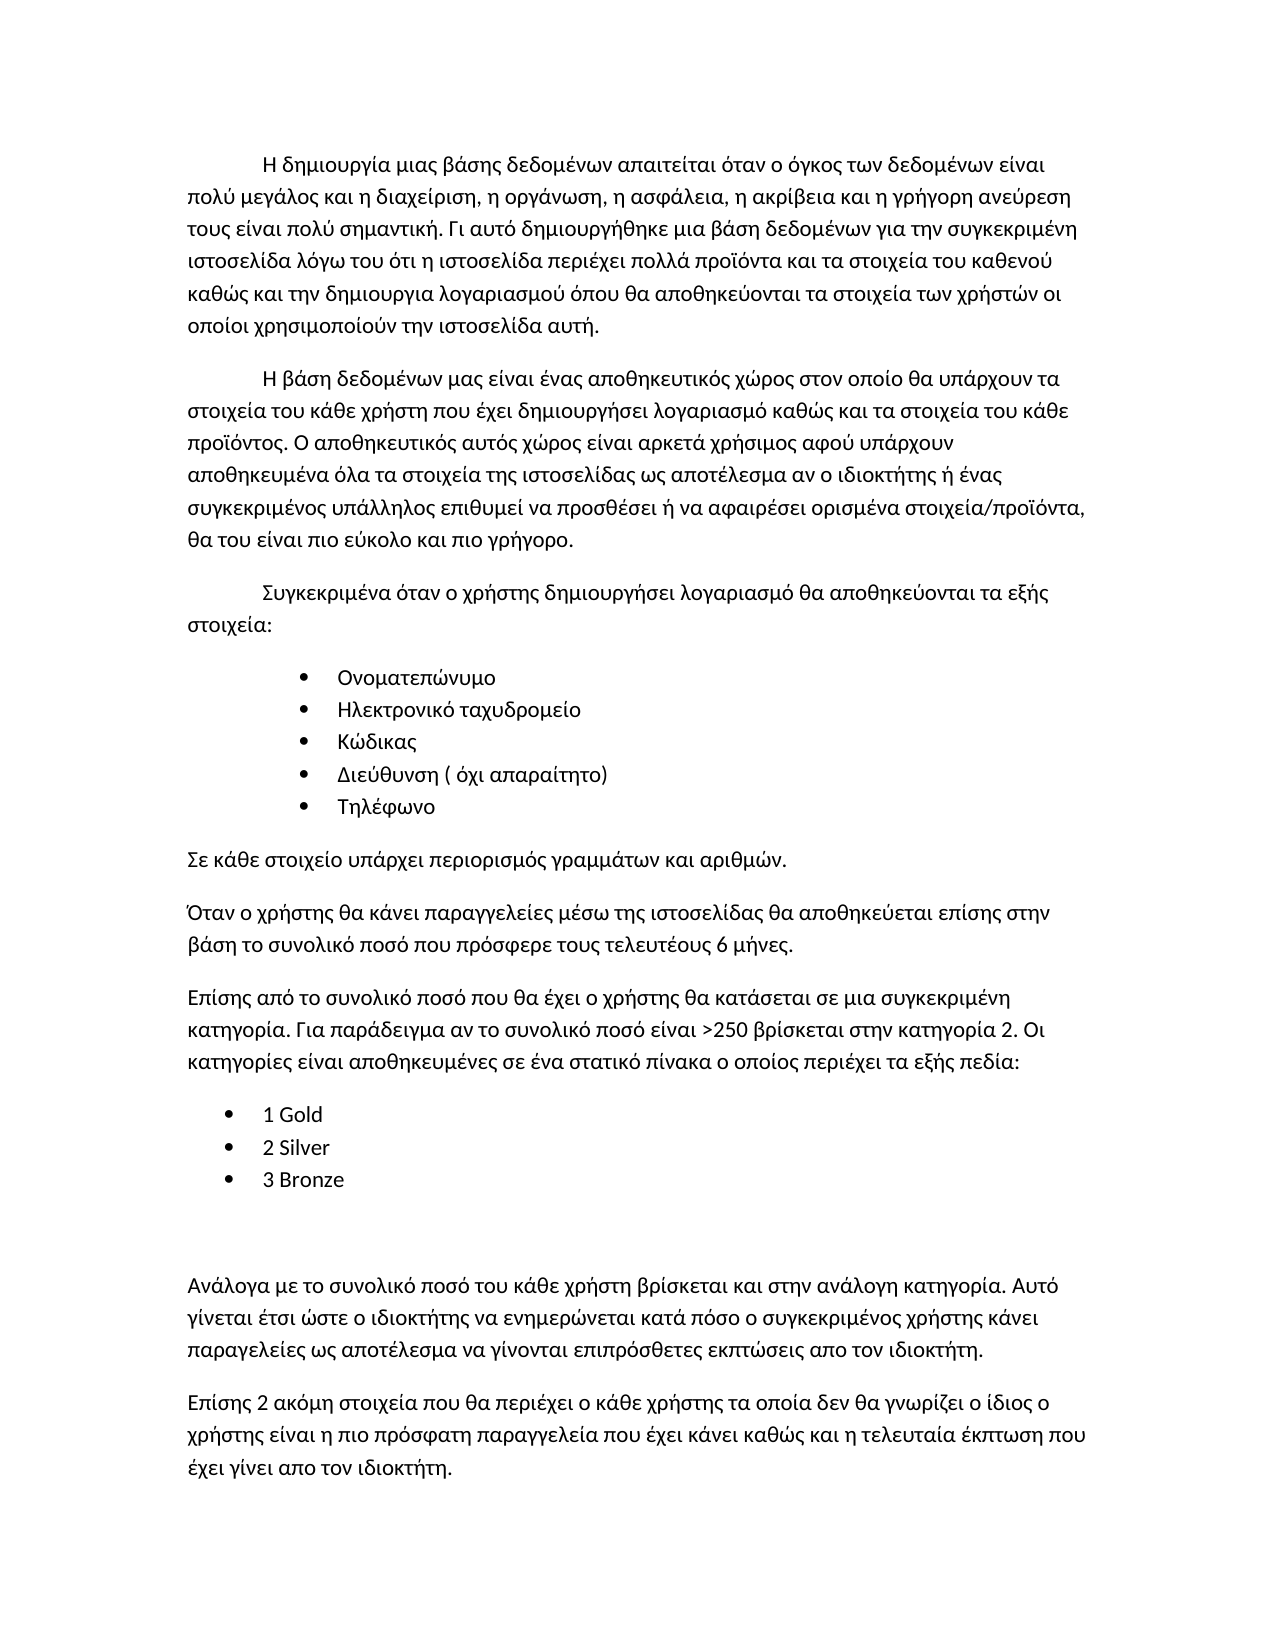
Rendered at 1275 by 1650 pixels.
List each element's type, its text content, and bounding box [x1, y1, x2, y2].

list Τηλέφωνο [300, 792, 1087, 820]
list Διεύθυνση ( όχι απαραίτητο) [300, 760, 1087, 788]
list 3 Bronze [225, 1165, 1087, 1193]
text Συγκεκριμένα όταν ο χρήστης δημιουργήσει λογαριασμό θα αποθηκεύονται τα εξής στοιχεία: [187, 578, 1087, 638]
list Ονοματεπώνυμο [300, 663, 1087, 691]
text Σε κάθε στοιχείο υπάρχει περιορισμός γραμμάτων και αριθμών. [187, 845, 1087, 873]
text Η δημιουργία μιας βάσης δεδομένων απαιτείται όταν ο όγκος των δεδομένων είναι πολύ μεγάλος και η διαχείριση, η οργάνωση, η ασφάλεια, η ακρίβεια και η γρήγορη ανεύρεση τους είναι πολύ σημαντική. Γι αυτό δημιουργήθηκε μια βάση δεδομένων για την συγκεκριμένη ιστοσελίδα λόγω του ότι η ιστοσελίδα περιέχει πολλά προϊόντα και τα στοιχεία του καθενού καθώς και την δημιουργια λογαριασμού όπου θα αποθηκεύονται τα στοιχεία των χρήστών οι οποίοι χρησιμοποίούν την ιστοσελίδα αυτή. [187, 150, 1087, 339]
list Κώδικας [300, 727, 1087, 756]
list 2 Silver [225, 1133, 1087, 1161]
text Επίσης 2 ακόμη στοιχεία που θα περιέχει ο κάθε χρήστης τα οποία δεν θα γνωρίζει ο ίδιος ο χρήστης είναι η πιο πρόσφατη παραγγελεία που έχει κάνει καθώς και η τελευταία έκπτωση που έχει γίνει απο τον ιδιοκτήτη. [187, 1388, 1087, 1481]
text Επίσης από το συνολικό ποσό που θα έχει ο χρήστης θα κατάσεται σε μια συγκεκριμένη κατηγορία. Για παράδειγμα αν το συνολικό ποσό είναι >250 βρίσκεται στην κατηγορία 2. Οι κατηγορίες είναι αποθηκευμένες σε ένα στατικό πίνακα ο οποίος περιέχει τα εξής πεδία: [187, 983, 1087, 1076]
text Όταν ο χρήστης θα κάνει παραγγελείες μέσω της ιστοσελίδας θα αποθηκεύεται επίσης στην βάση το συνολικό ποσό που πρόσφερε τους τελευτέους 6 μήνες. [187, 898, 1087, 958]
list 1 Gold [225, 1101, 1087, 1128]
text Ανάλογα με το συνολικό ποσό του κάθε χρήστη βρίσκεται και στην ανάλογη κατηγορία. Αυτό γίνεται έτσι ώστε ο ιδιοκτήτης να ενημερώνεται κατά πόσο ο συγκεκριμένος χρήστης κάνει παραγελείες ως αποτέλεσμα να γίνονται επιπρόσθετες εκπτώσεις απο τον ιδιοκτήτη. [187, 1271, 1087, 1363]
list Ηλεκτρονικό ταχυδρομείο [300, 695, 1087, 723]
text Η βάση δεδομένων μας είναι ένας αποθηκευτικός χώρος στον οποίο θα υπάρχουν τα στοιχεία του κάθε χρήστη που έχει δημιουργήσει λογαριασμό καθώς και τα στοιχεία του κάθε προϊόντος. Ο αποθηκευτικός αυτός χώρος είναι αρκετά χρήσιμος αφού υπάρχουν αποθηκευμένα όλα τα στοιχεία της ιστοσελίδας ως αποτέλεσμα αν ο ιδιοκτήτης ή ένας συγκεκριμένος υπάλληλος επιθυμεί να προσθέσει ή να αφαιρέσει ορισμένα στοιχεία/προϊόντα, θα του είναι πιο εύκολο και πιο γρήγορο. [187, 364, 1087, 553]
